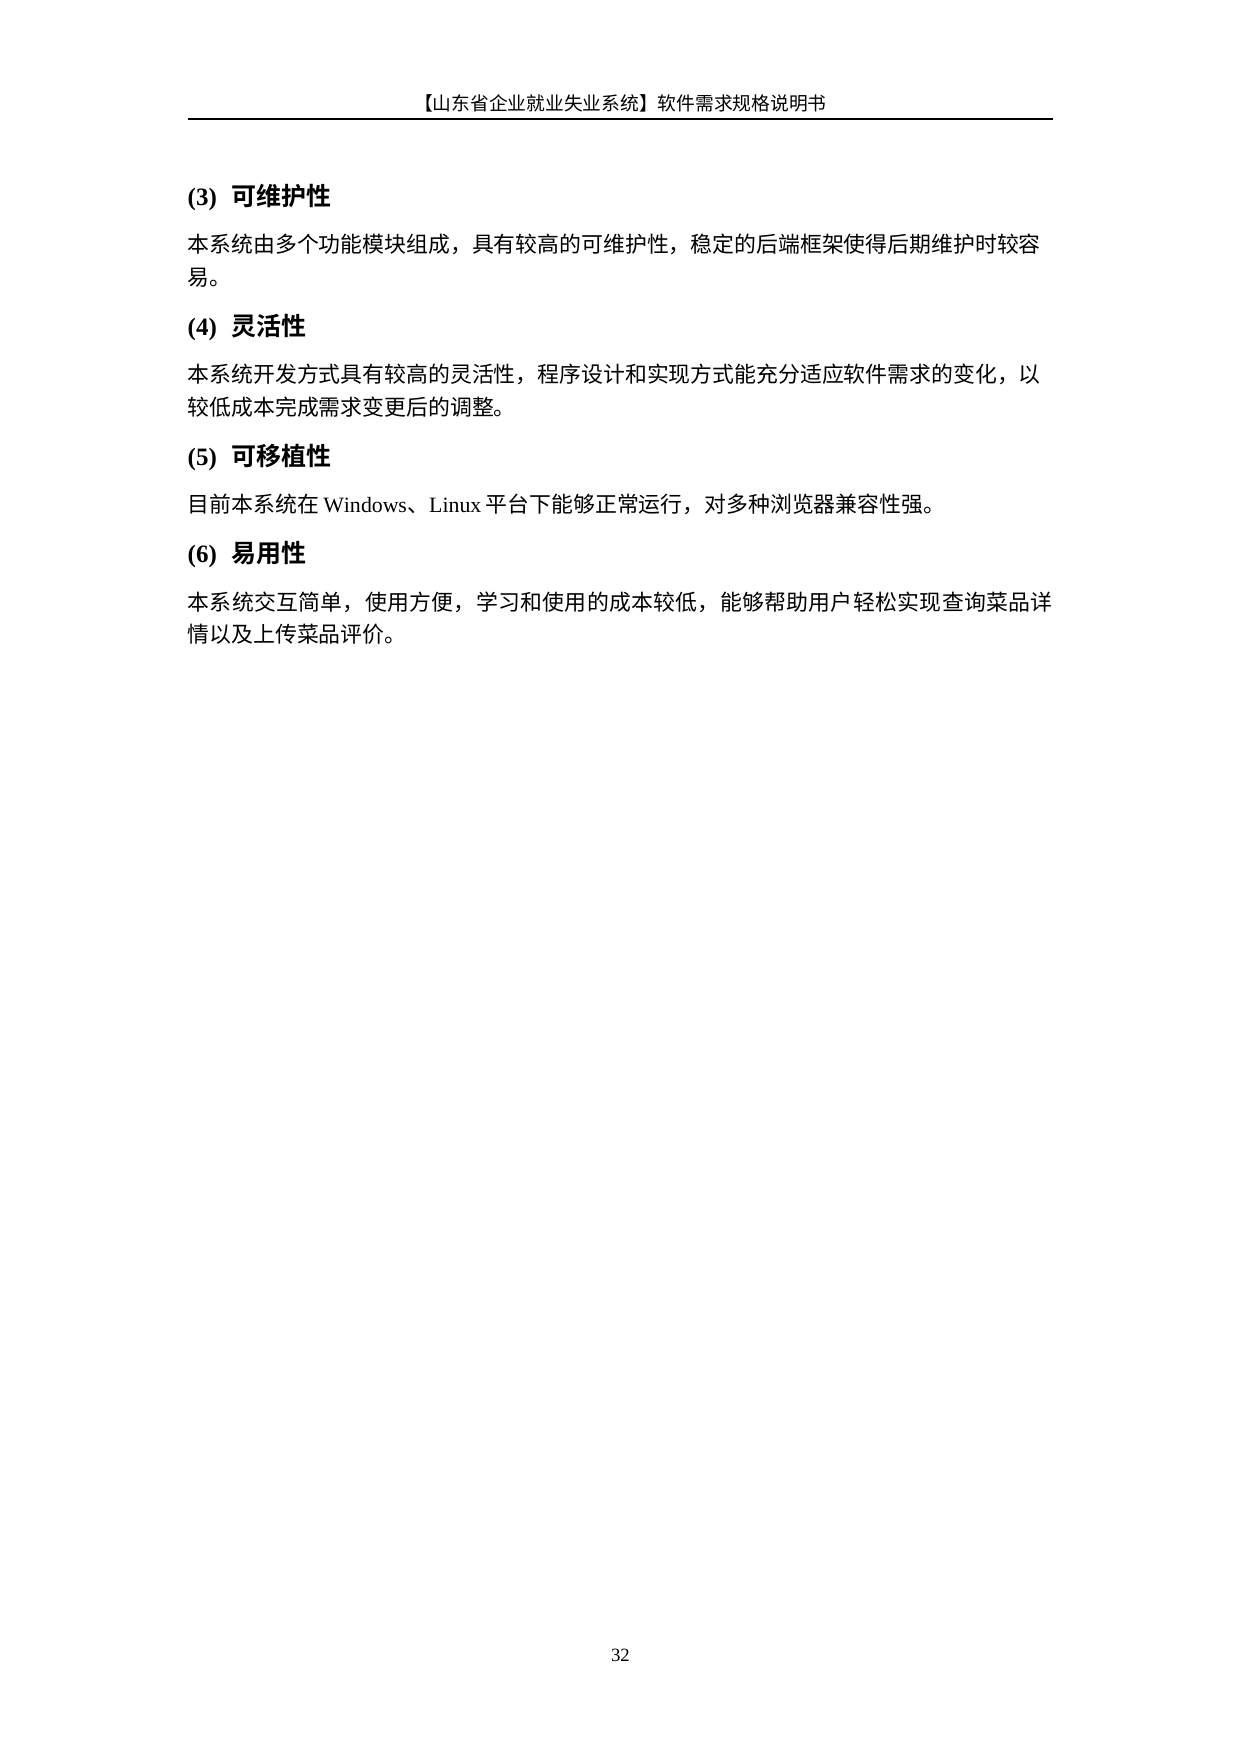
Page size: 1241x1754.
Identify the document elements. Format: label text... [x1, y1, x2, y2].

list 可维护性 [187, 162, 1053, 227]
list 灵活性 [187, 292, 1053, 357]
text 本系统开发方式具有较高的灵活性，程序设计和实现方式能充分适应软件需求的变化，以较低成本完成需求变更后的调整。 [187, 357, 1053, 422]
text 本系统由多个功能模块组成，具有较高的可维护性，稳定的后端框架使得后期维护时较容易。 [187, 227, 1053, 292]
text 本系统交互简单，使用方便，学习和使用的成本较低，能够帮助用户轻松实现查询菜品详情以及上传菜品评价。 [187, 584, 1053, 649]
list 易用性 [187, 519, 1053, 584]
text 目前本系统在Windows、Linux平台下能够正常运行，对多种浏览器兼容性强。 [187, 487, 1053, 519]
list 可移植性 [187, 422, 1053, 487]
